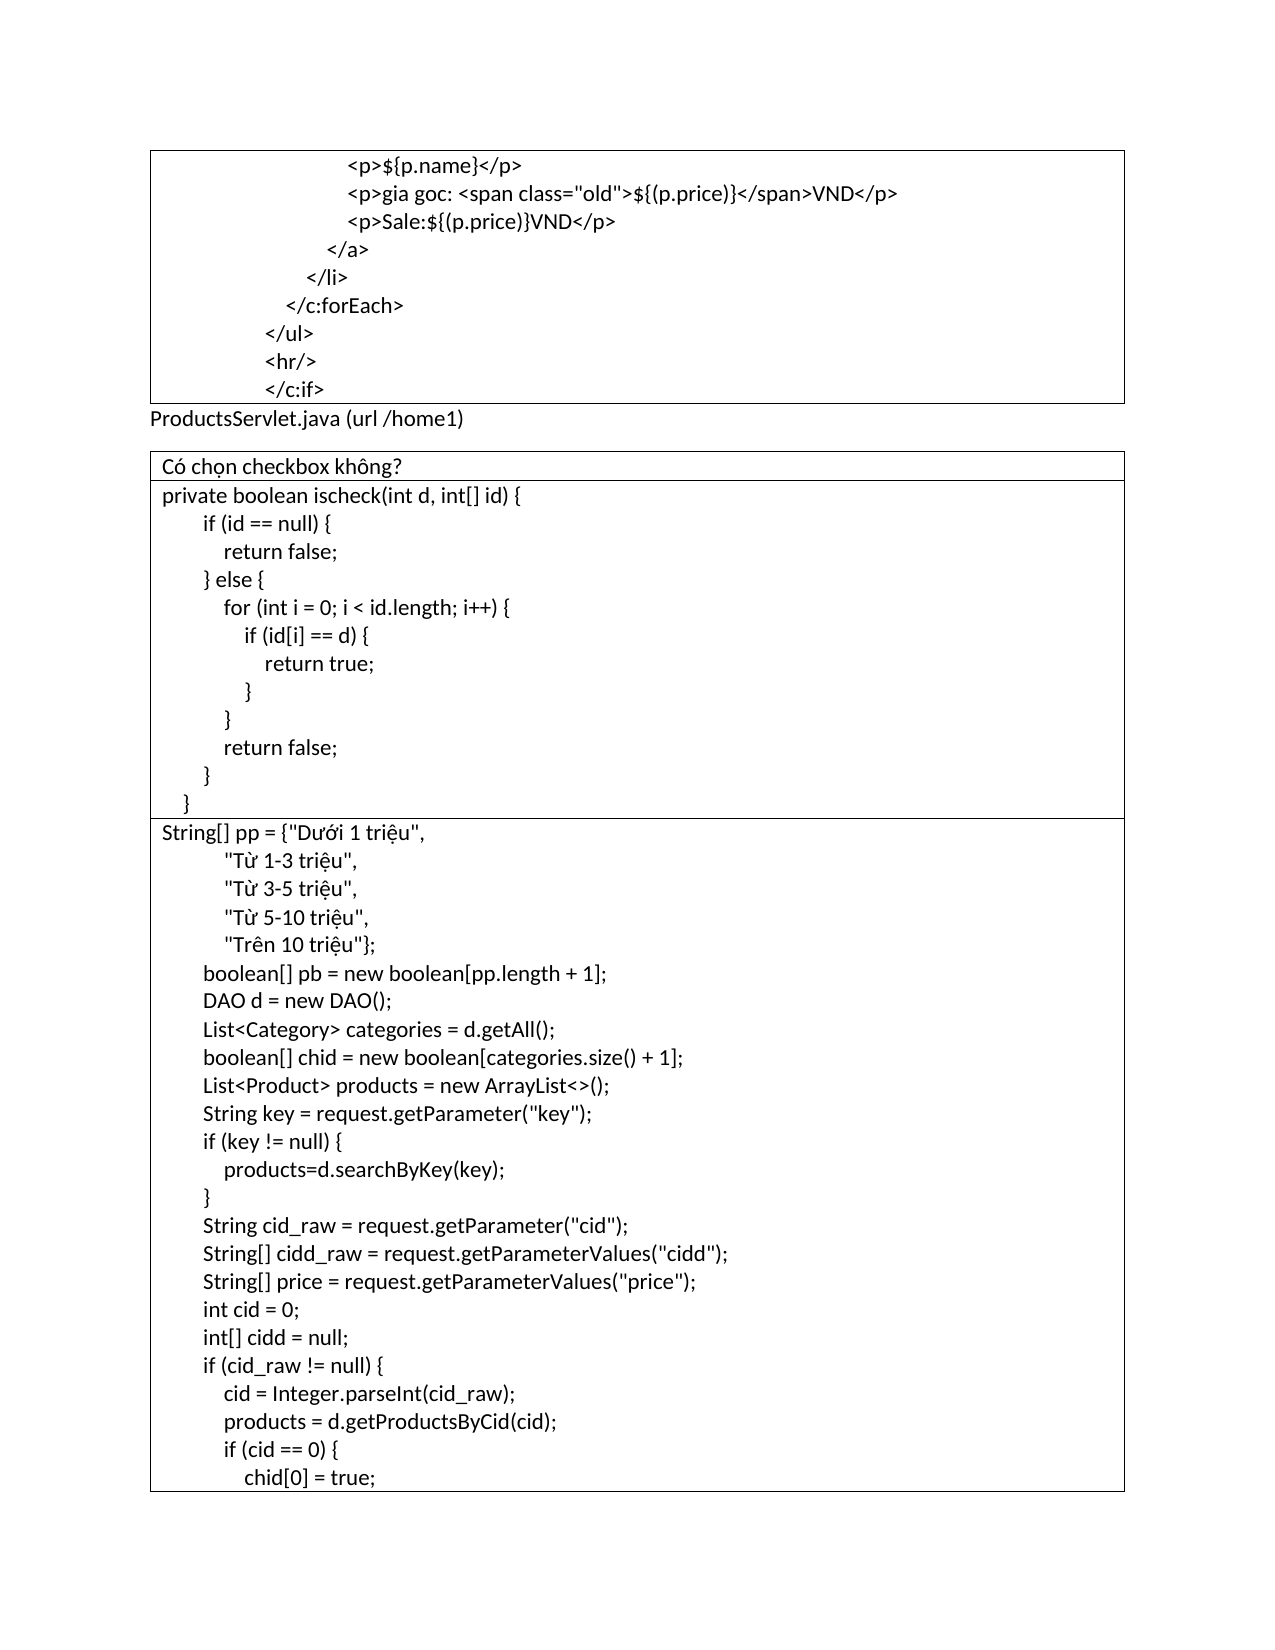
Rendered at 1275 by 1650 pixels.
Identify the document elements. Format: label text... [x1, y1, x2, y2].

table_cell private boolean ischeck(int d, int[] id) { if (id == null) { return false; } else { for (int i = 0; i < id.length; i++) { if (id[i] == d) { return true; } } return false; } } [151, 481, 1124, 817]
text ProductsServlet.java (url /home1) [150, 404, 1125, 432]
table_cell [151, 151, 1124, 403]
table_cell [151, 819, 1124, 1491]
table_header Có chọn checkbox không? [151, 452, 1124, 480]
